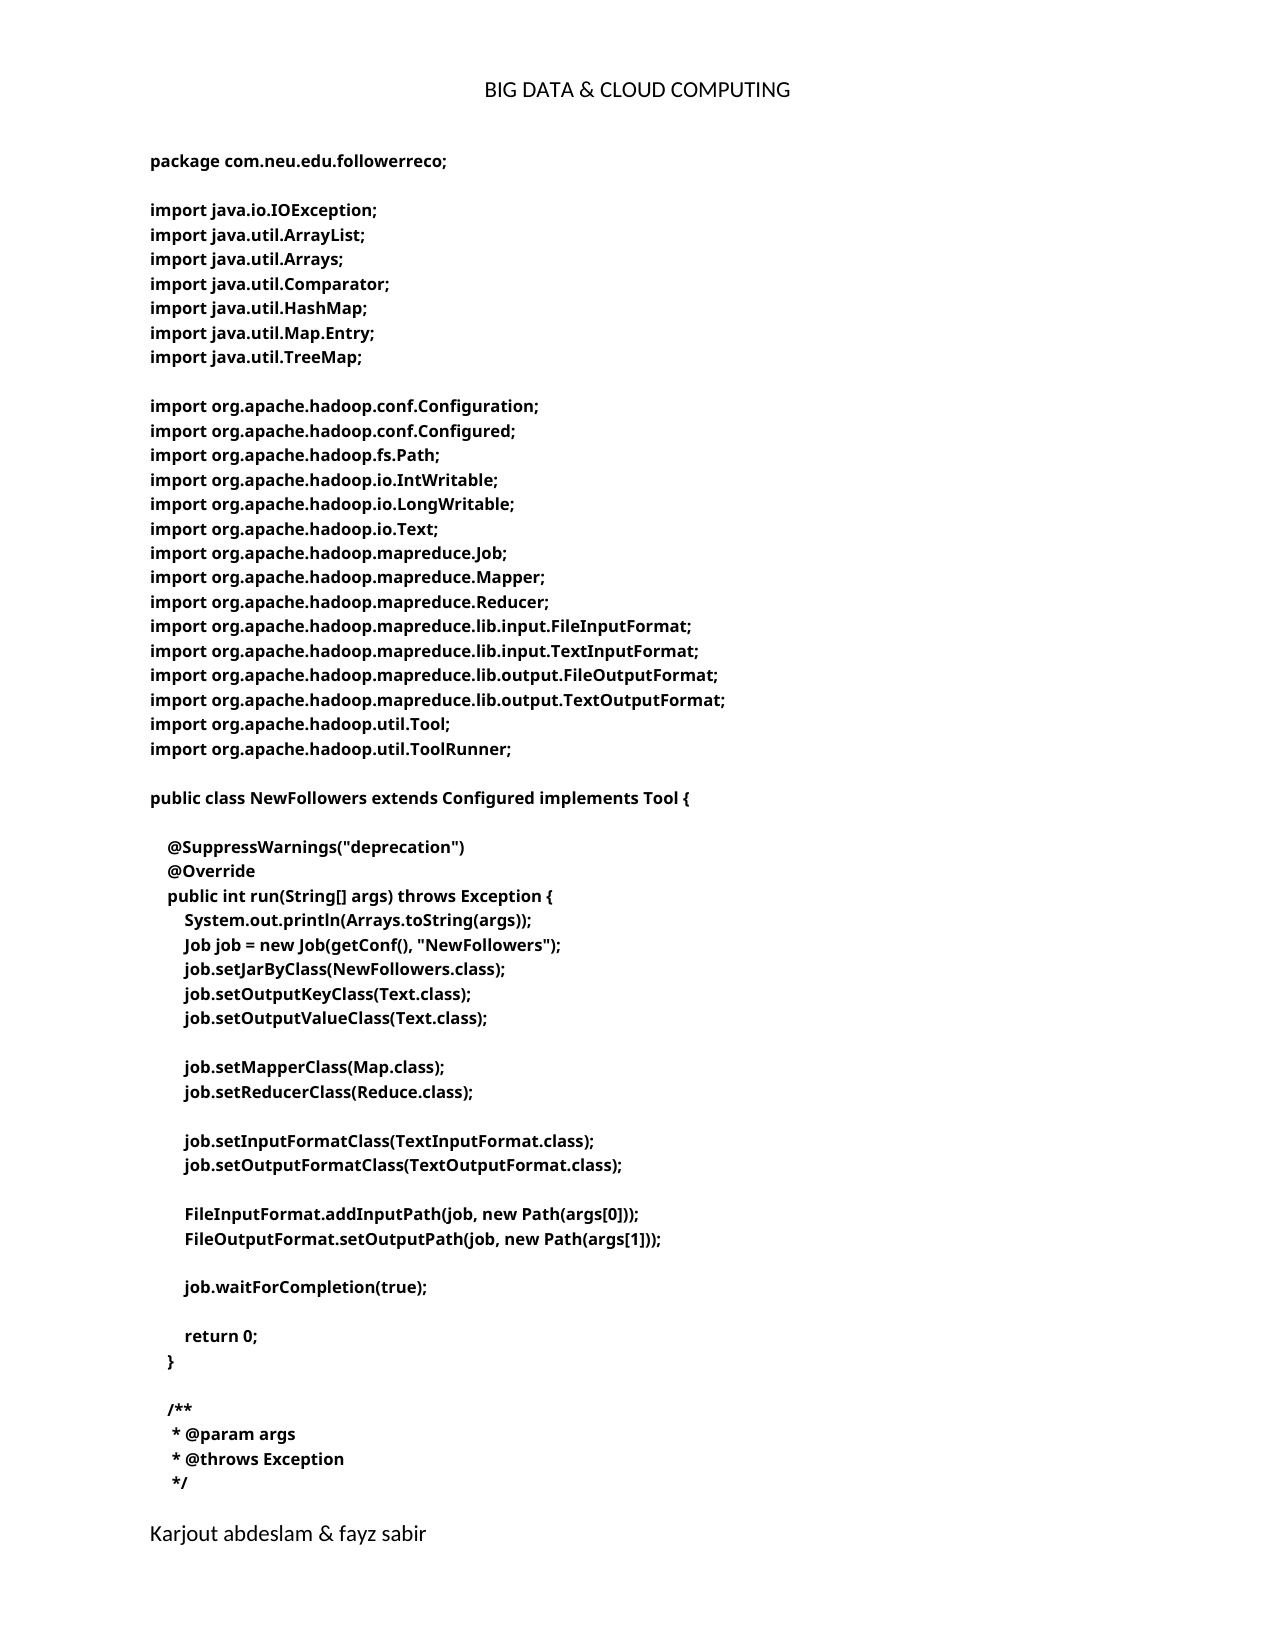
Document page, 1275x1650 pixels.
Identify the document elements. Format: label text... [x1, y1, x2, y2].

text import org.apache.hadoop.mapreduce.lib.input.FileInputFormat; [150, 615, 1125, 638]
text * @throws Exception [150, 1447, 1125, 1470]
text @Override [150, 860, 1125, 883]
text import org.apache.hadoop.io.Text; [150, 517, 1125, 540]
text import org.apache.hadoop.mapreduce.Job; [150, 542, 1125, 564]
text import java.util.ArrayList; [150, 223, 1125, 246]
text */ [150, 1472, 1125, 1494]
text job.setReducerClass(Reduce.class); [150, 1080, 1125, 1103]
text FileInputFormat.addInputPath(job, new Path(args[0])); [150, 1203, 1125, 1225]
text public int run(String[] args) throws Exception { [150, 884, 1125, 907]
text import org.apache.hadoop.mapreduce.lib.output.FileOutputFormat; [150, 664, 1125, 687]
text import org.apache.hadoop.util.ToolRunner; [150, 737, 1125, 760]
text import org.apache.hadoop.mapreduce.Reducer; [150, 591, 1125, 613]
text job.setOutputValueClass(Text.class); [150, 1007, 1125, 1029]
text import java.util.Map.Entry; [150, 321, 1125, 344]
text import org.apache.hadoop.conf.Configured; [150, 419, 1125, 442]
text import java.util.TreeMap; [150, 346, 1125, 368]
text job.setMapperClass(Map.class); [150, 1056, 1125, 1078]
text import org.apache.hadoop.fs.Path; [150, 444, 1125, 466]
text job.setOutputKeyClass(Text.class); [150, 982, 1125, 1005]
text import org.apache.hadoop.conf.Configuration; [150, 395, 1125, 417]
text import org.apache.hadoop.mapreduce.lib.input.TextInputFormat; [150, 639, 1125, 662]
text /** [150, 1398, 1125, 1421]
text package com.neu.edu.followerreco; [150, 150, 1125, 173]
text job.setJarByClass(NewFollowers.class); [150, 958, 1125, 981]
text * @param args [150, 1423, 1125, 1446]
text import java.io.IOException; [150, 199, 1125, 222]
text } [150, 1349, 1125, 1372]
text import org.apache.hadoop.mapreduce.lib.output.TextOutputFormat; [150, 688, 1125, 711]
text Job job = new Job(getConf(), "NewFollowers"); [150, 933, 1125, 956]
text FileOutputFormat.setOutputPath(job, new Path(args[1])); [150, 1227, 1125, 1250]
text import org.apache.hadoop.io.IntWritable; [150, 468, 1125, 491]
text return 0; [150, 1325, 1125, 1348]
text import org.apache.hadoop.io.LongWritable; [150, 493, 1125, 515]
text public class NewFollowers extends Configured implements Tool { [150, 786, 1125, 809]
text job.setInputFormatClass(TextInputFormat.class); [150, 1129, 1125, 1152]
text import java.util.HashMap; [150, 297, 1125, 319]
text import java.util.Arrays; [150, 248, 1125, 271]
text @SuppressWarnings("deprecation") [150, 835, 1125, 858]
text import org.apache.hadoop.mapreduce.Mapper; [150, 566, 1125, 589]
text System.out.println(Arrays.toString(args)); [150, 909, 1125, 932]
text import java.util.Comparator; [150, 272, 1125, 295]
text job.setOutputFormatClass(TextOutputFormat.class); [150, 1154, 1125, 1176]
text import org.apache.hadoop.util.Tool; [150, 713, 1125, 736]
text job.waitForCompletion(true); [150, 1276, 1125, 1299]
